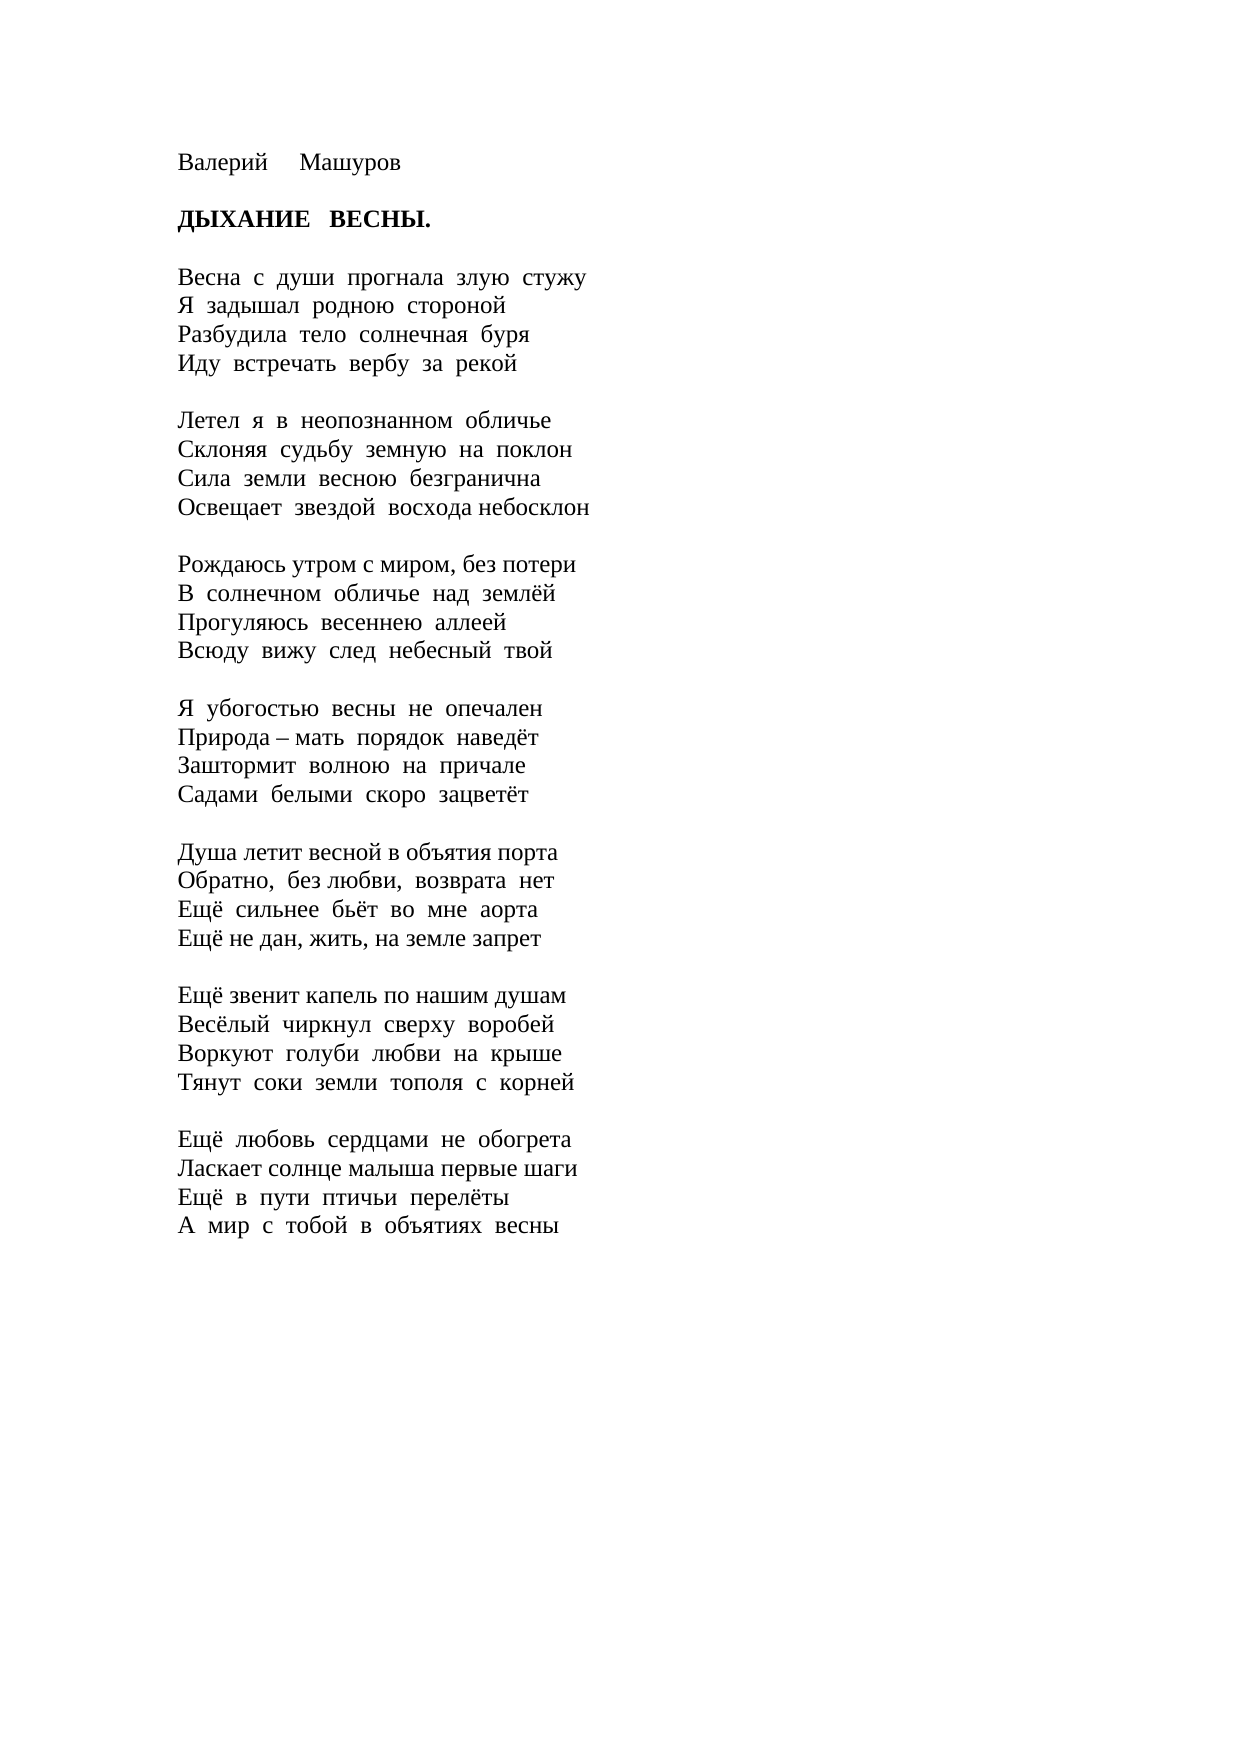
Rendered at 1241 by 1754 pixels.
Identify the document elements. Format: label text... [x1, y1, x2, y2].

text Ещё звенит капель по нашим душам [177, 981, 1152, 1009]
text Склоняя судьбу земную на поклон [177, 434, 1152, 463]
text Заштормит волною на причале [177, 751, 1152, 779]
text Ещё любовь сердцами не обогрета [177, 1124, 1152, 1153]
text Ещё не дан, жить, на земле запрет [177, 923, 1152, 952]
text Рождаюсь утром с миром, без потери [177, 549, 1152, 578]
text Воркуют голуби любви на крыше [177, 1038, 1152, 1067]
text Всюду вижу след небесный твой [177, 636, 1152, 664]
text Весна с души прогнала злую стужу [177, 262, 1152, 291]
text Природа – мать порядок наведёт [177, 722, 1152, 751]
text А мир с тобой в объятиях весны [177, 1211, 1152, 1239]
text Валерий Машуров [177, 147, 1152, 176]
text Ещё в пути птичьи перелёты [177, 1182, 1152, 1211]
text Тянут соки земли тополя с корней [177, 1067, 1152, 1096]
text В солнечном обличье над землёй [177, 578, 1152, 607]
text Обратно, без любви, возврата нет [177, 866, 1152, 894]
text Летел я в неопознанном обличье [177, 406, 1152, 434]
text Ещё сильнее бьёт во мне аорта [177, 894, 1152, 923]
text Разбудила тело солнечная буря [177, 319, 1152, 348]
text Душа летит весной в объятия порта [177, 837, 1152, 866]
text Иду встречать вербу за рекой [177, 348, 1152, 377]
text Сила земли весною безгранична [177, 463, 1152, 492]
text Садами белыми скоро зацветёт [177, 779, 1152, 808]
text Я убогостью весны не опечален [177, 693, 1152, 722]
text Освещает звездой восхода небосклон [177, 492, 1152, 521]
text Я задышал родною стороной [177, 291, 1152, 319]
text Прогуляюсь весеннею аллеей [177, 607, 1152, 636]
text Весёлый чиркнул сверху воробей [177, 1009, 1152, 1038]
text ДЫХАНИЕ ВЕСНЫ. [177, 204, 1152, 233]
text Ласкает солнце малыша первые шаги [177, 1153, 1152, 1182]
